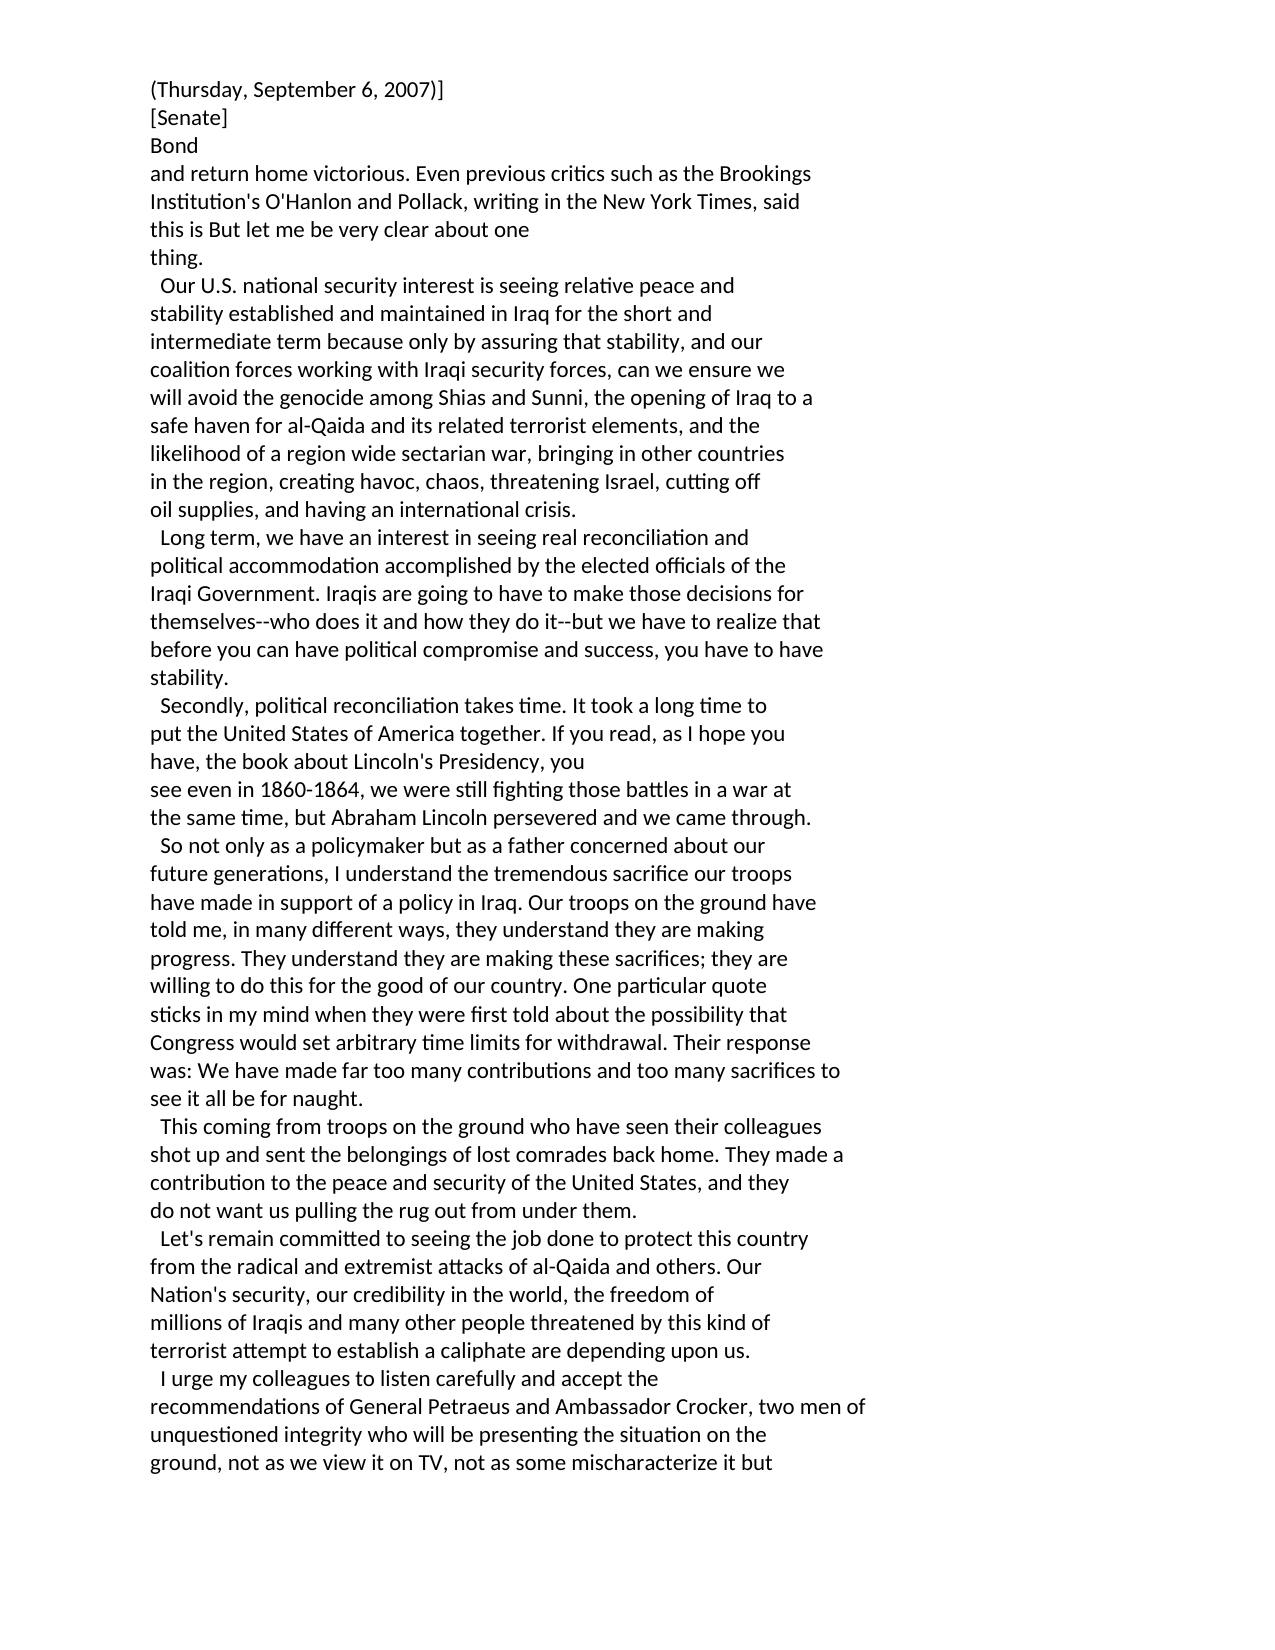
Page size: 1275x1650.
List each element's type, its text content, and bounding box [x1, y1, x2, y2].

text have, the book about Lincoln's Presidency, you [150, 747, 1125, 776]
text intermediate term because only by assuring that stability, and our [150, 327, 1125, 355]
text do not want us pulling the rug out from under them. [150, 1196, 1125, 1224]
text contribution to the peace and security of the United States, and they [150, 1168, 1125, 1196]
text safe haven for al-Qaida and its related terrorist elements, and the [150, 411, 1125, 439]
text before you can have political compromise and success, you have to have [150, 635, 1125, 663]
text Congress would set arbitrary time limits for withdrawal. Their response [150, 1028, 1125, 1056]
text terrorist attempt to establish a caliphate are depending upon us. [150, 1336, 1125, 1364]
text sticks in my mind when they were first told about the possibility that [150, 1000, 1125, 1028]
text themselves--who does it and how they do it--but we have to realize that [150, 607, 1125, 635]
text stability established and maintained in Iraq for the short and [150, 299, 1125, 327]
text So not only as a policymaker but as a father concerned about our [150, 832, 1125, 859]
text and return home victorious. Even previous critics such as the Brookings [150, 159, 1125, 187]
text political accommodation accomplished by the elected officials of the [150, 551, 1125, 579]
text have made in support of a policy in Iraq. Our troops on the ground have [150, 888, 1125, 916]
text Long term, we have an interest in seeing real reconciliation and [150, 523, 1125, 551]
text recommendations of General Petraeus and Ambassador Crocker, two men of [150, 1392, 1125, 1420]
text will avoid the genocide among Shias and Sunni, the opening of Iraq to a [150, 383, 1125, 411]
text I urge my colleagues to listen carefully and accept the [150, 1364, 1125, 1392]
text future generations, I understand the tremendous sacrifice our troops [150, 859, 1125, 888]
text thing. [150, 243, 1125, 271]
text ground, not as we view it on TV, not as some mischaracterize it but [150, 1448, 1125, 1476]
text see even in 1860-1864, we were still fighting those battles in a war at [150, 776, 1125, 803]
text Let's remain committed to seeing the job done to protect this country [150, 1224, 1125, 1252]
text stability. [150, 663, 1125, 691]
text in the region, creating havoc, chaos, threatening Israel, cutting off [150, 467, 1125, 495]
text Nation's security, our credibility in the world, the freedom of [150, 1280, 1125, 1308]
text the same time, but Abraham Lincoln persevered and we came through. [150, 803, 1125, 832]
text coalition forces working with Iraqi security forces, can we ensure we [150, 355, 1125, 383]
text was: We have made far too many contributions and too many sacrifices to [150, 1056, 1125, 1084]
text Our U.S. national security interest is seeing relative peace and [150, 271, 1125, 299]
text This coming from troops on the ground who have seen their colleagues [150, 1112, 1125, 1140]
text Secondly, political reconciliation takes time. It took a long time to [150, 691, 1125, 719]
text likelihood of a region wide sectarian war, bringing in other countries [150, 439, 1125, 467]
text oil supplies, and having an international crisis. [150, 495, 1125, 523]
text millions of Iraqis and many other people threatened by this kind of [150, 1308, 1125, 1336]
text this is But let me be very clear about one [150, 215, 1125, 243]
text shot up and sent the belongings of lost comrades back home. They made a [150, 1140, 1125, 1168]
text unquestioned integrity who will be presenting the situation on the [150, 1420, 1125, 1448]
text Iraqi Government. Iraqis are going to have to make those decisions for [150, 579, 1125, 607]
text willing to do this for the good of our country. One particular quote [150, 972, 1125, 1000]
text told me, in many different ways, they understand they are making [150, 916, 1125, 944]
text Institution's O'Hanlon and Pollack, writing in the New York Times, said [150, 187, 1125, 215]
text progress. They understand they are making these sacrifices; they are [150, 944, 1125, 972]
text see it all be for naught. [150, 1084, 1125, 1112]
text put the United States of America together. If you read, as I hope you [150, 719, 1125, 747]
text from the radical and extremist attacks of al-Qaida and others. Our [150, 1252, 1125, 1280]
